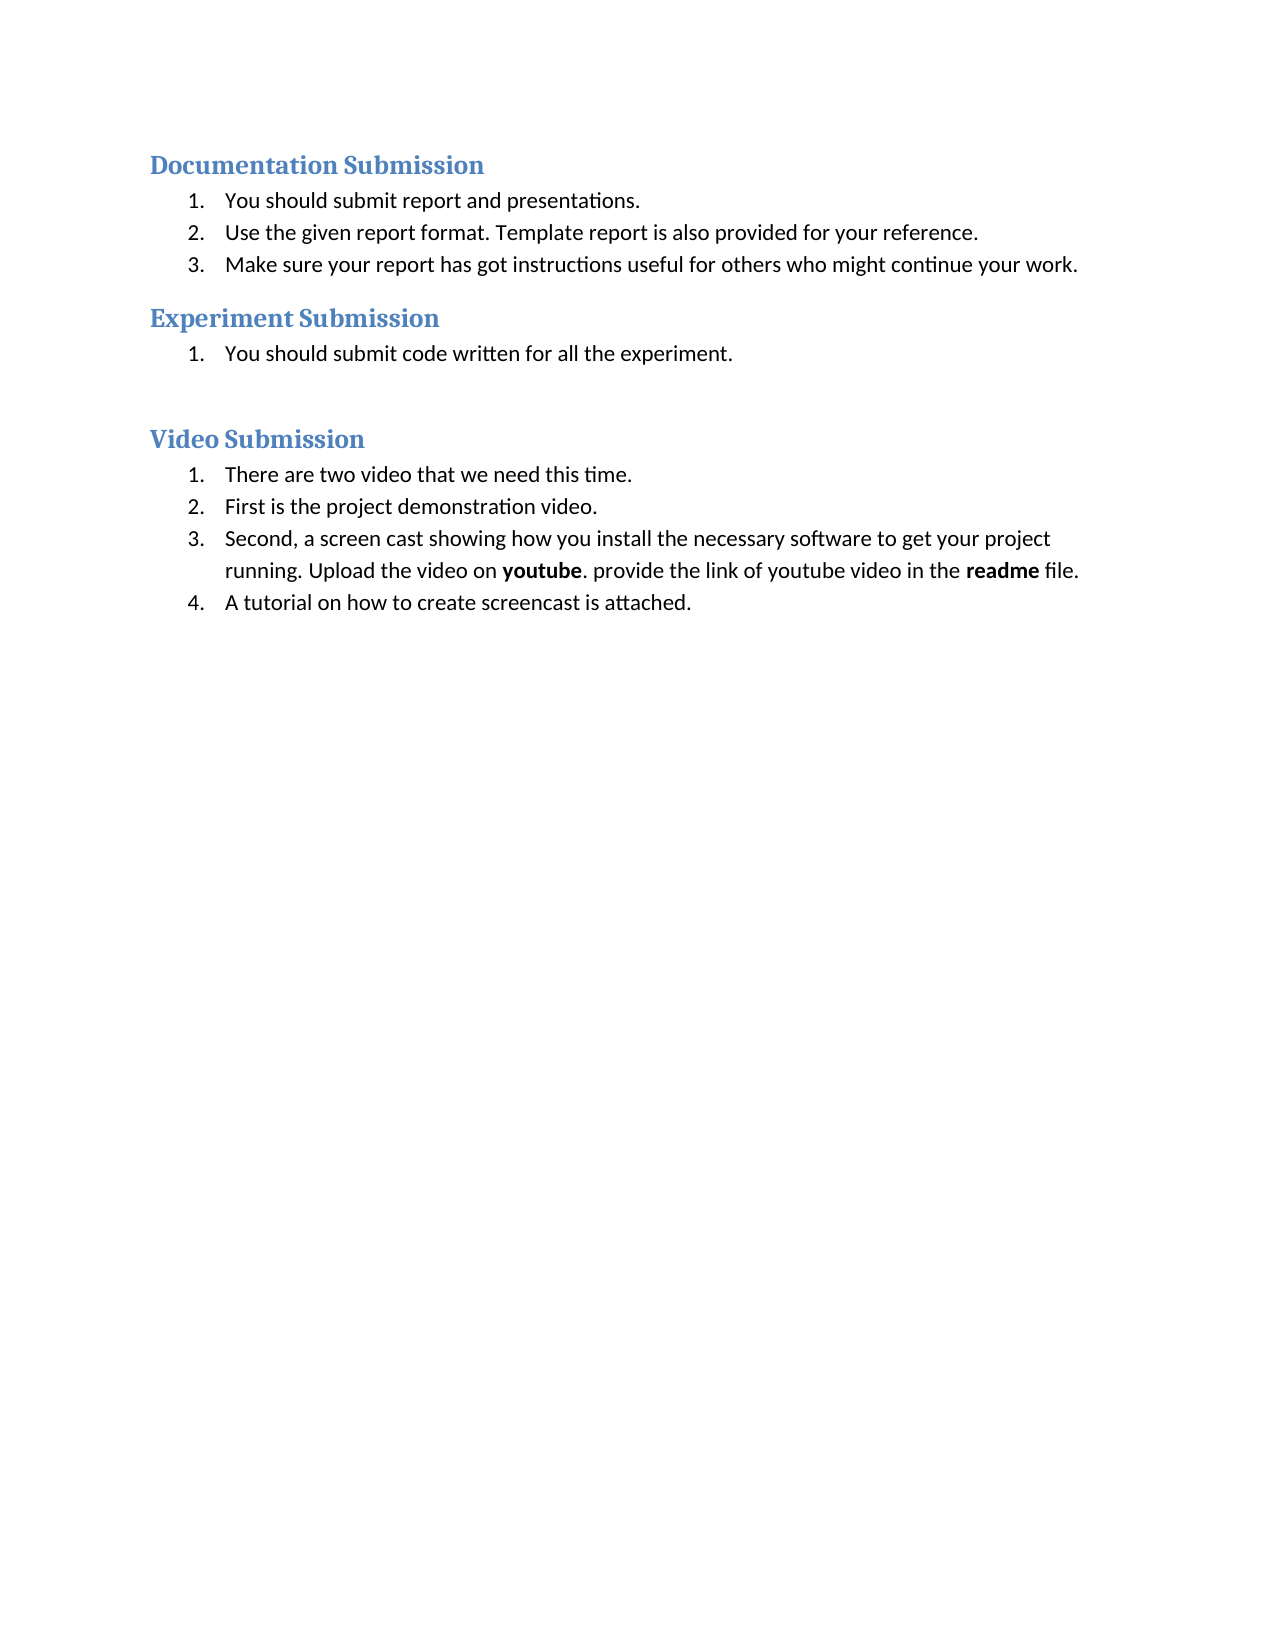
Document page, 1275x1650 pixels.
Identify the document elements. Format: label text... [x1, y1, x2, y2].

list First is the project demonstration video. [187, 492, 1125, 520]
list Make sure your report has got instructions useful for others who might continue your work. [187, 250, 1125, 278]
list Use the given report format. Template report is also provided for your reference. [187, 218, 1125, 246]
list You should submit code written for all the experiment. [187, 339, 1125, 367]
subtitle Experiment Submission [150, 303, 1125, 334]
subtitle Documentation Submission [150, 150, 1125, 181]
list A tutorial on how to create screencast is attached. [187, 588, 1125, 617]
list There are two video that we need this time. [187, 460, 1125, 488]
list Second, a screen cast showing how you install the necessary software to get your project running. Upload the video on youtube. provide the link of youtube video in the readme file. [187, 524, 1125, 584]
list You should submit report and presentations. [187, 186, 1125, 214]
subtitle Video Submission [150, 424, 1125, 455]
